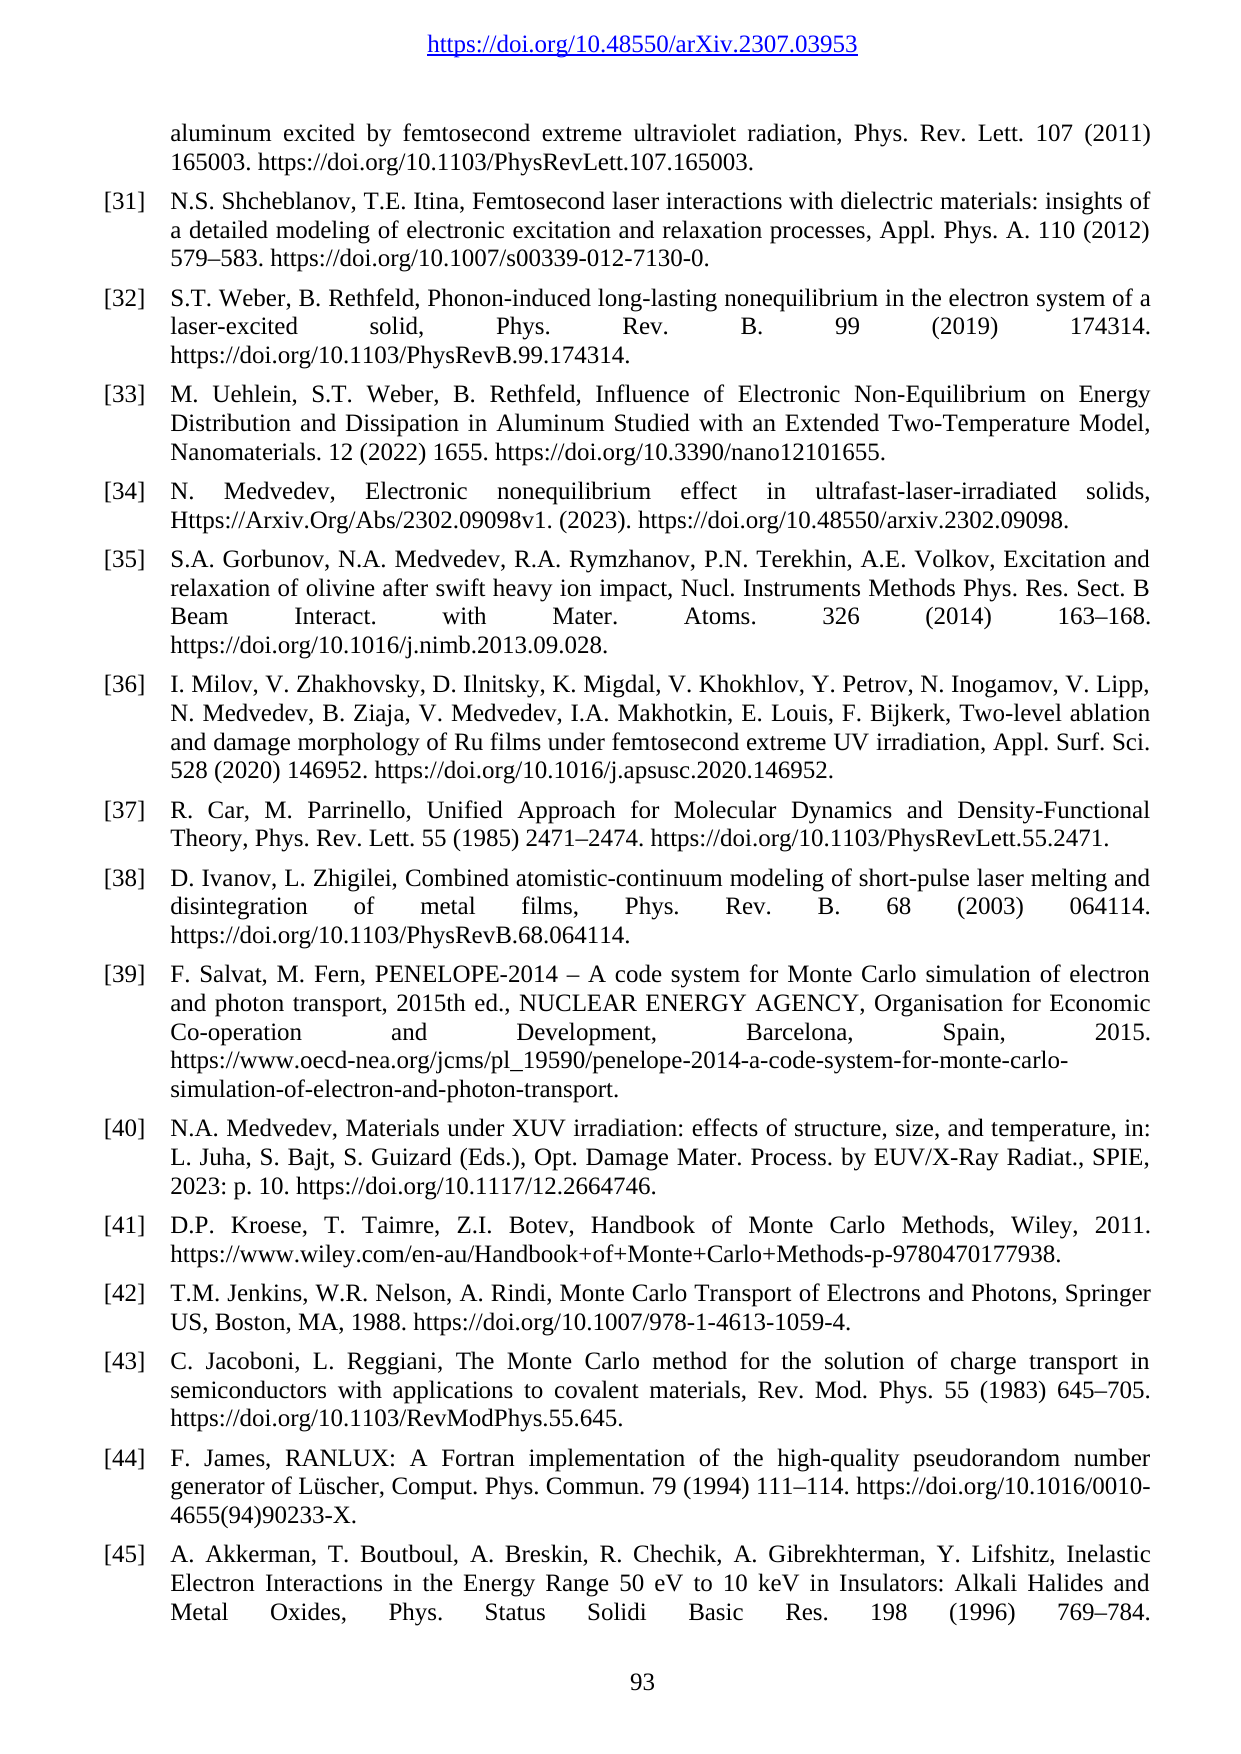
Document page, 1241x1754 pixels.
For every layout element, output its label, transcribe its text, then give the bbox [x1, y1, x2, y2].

text [43] C. Jacoboni, L. Reggiani, The Monte Carlo method for the solution of charge transport in semiconductors with applications to covalent materials, Rev. Mod. Phys. 55 (1983) 645–705. https://doi.org/10.1103/RevModPhys.55.645. [103, 1346, 1152, 1432]
text [44] F. James, RANLUX: A Fortran implementation of the high-quality pseudorandom number generator of Lüscher, Comput. Phys. Commun. 79 (1994) 111–114. https://doi.org/10.1016/0010-4655(94)90233-X. [103, 1443, 1152, 1529]
text [37] R. Car, M. Parrinello, Unified Approach for Molecular Dynamics and Density-Functional Theory, Phys. Rev. Lett. 55 (1985) 2471–2474. https://doi.org/10.1103/PhysRevLett.55.2471. [103, 795, 1152, 852]
text [39] F. Salvat, M. Fern, PENELOPE-2014 – A code system for Monte Carlo simulation of electron and photon transport, 2015th ed., NUCLEAR ENERGY AGENCY, Organisation for Economic Co-operation and Development, Barcelona, Spain, 2015. https://www.oecd-nea.org/jcms/pl_19590/penelope-2014-a-code-system-for-monte-carlo-simulation-of-electron-and-photon-transport. [103, 959, 1152, 1103]
text [33] M. Uehlein, S.T. Weber, B. Rethfeld, Influence of Electronic Non-Equilibrium on Energy Distribution and Dissipation in Aluminum Studied with an Extended Two-Temperature Model, Nanomaterials. 12 (2022) 1655. https://doi.org/10.3390/nano12101655. [103, 379, 1152, 466]
text [32] S.T. Weber, B. Rethfeld, Phonon-induced long-lasting nonequilibrium in the electron system of a laser-excited solid, Phys. Rev. B. 99 (2019) 174314. https://doi.org/10.1103/PhysRevB.99.174314. [103, 283, 1152, 369]
text [38] D. Ivanov, L. Zhigilei, Combined atomistic-continuum modeling of short-pulse laser melting and disintegration of metal films, Phys. Rev. B. 68 (2003) 064114. https://doi.org/10.1103/PhysRevB.68.064114. [103, 863, 1152, 949]
text [42] T.M. Jenkins, W.R. Nelson, A. Rindi, Monte Carlo Transport of Electrons and Photons, Springer US, Boston, MA, 1988. https://doi.org/10.1007/978-1-4613-1059-4. [103, 1278, 1152, 1336]
text [34] N. Medvedev, Electronic nonequilibrium effect in ultrafast-laser-irradiated solids, Https://Arxiv.Org/Abs/2302.09098v1. (2023). https://doi.org/10.48550/arxiv.2302.09098. [103, 476, 1152, 533]
text [31] N.S. Shcheblanov, T.E. Itina, Femtosecond laser interactions with dielectric materials: insights of a detailed modeling of electronic excitation and relaxation processes, Appl. Phys. A. 110 (2012) 579–583. https://doi.org/10.1007/s00339-012-7130-0. [103, 186, 1152, 272]
text [36] I. Milov, V. Zhakhovsky, D. Ilnitsky, K. Migdal, V. Khokhlov, Y. Petrov, N. Inogamov, V. Lipp, N. Medvedev, B. Ziaja, V. Medvedev, I.A. Makhotkin, E. Louis, F. Bijkerk, Two-level ablation and damage morphology of Ru films under femtosecond extreme UV irradiation, Appl. Surf. Sci. 528 (2020) 146952. https://doi.org/10.1016/j.apsusc.2020.146952. [103, 669, 1152, 784]
text [40] N.A. Medvedev, Materials under XUV irradiation: effects of structure, size, and temperature, in: L. Juha, S. Bajt, S. Guizard (Eds.), Opt. Damage Mater. Process. by EUV/X-Ray Radiat., SPIE, 2023: p. 10. https://doi.org/10.1117/12.2664746. [103, 1113, 1152, 1200]
text [35] S.A. Gorbunov, N.A. Medvedev, R.A. Rymzhanov, P.N. Terekhin, A.E. Volkov, Excitation and relaxation of olivine after swift heavy ion impact, Nucl. Instruments Methods Phys. Res. Sect. B Beam Interact. with Mater. Atoms. 326 (2014) 163–168. https://doi.org/10.1016/j.nimb.2013.09.028. [103, 544, 1152, 659]
text [41] D.P. Kroese, T. Taimre, Z.I. Botev, Handbook of Monte Carlo Methods, Wiley, 2011. https://www.wiley.com/en-au/Handbook+of+Monte+Carlo+Methods-p-9780470177938. [103, 1210, 1152, 1268]
